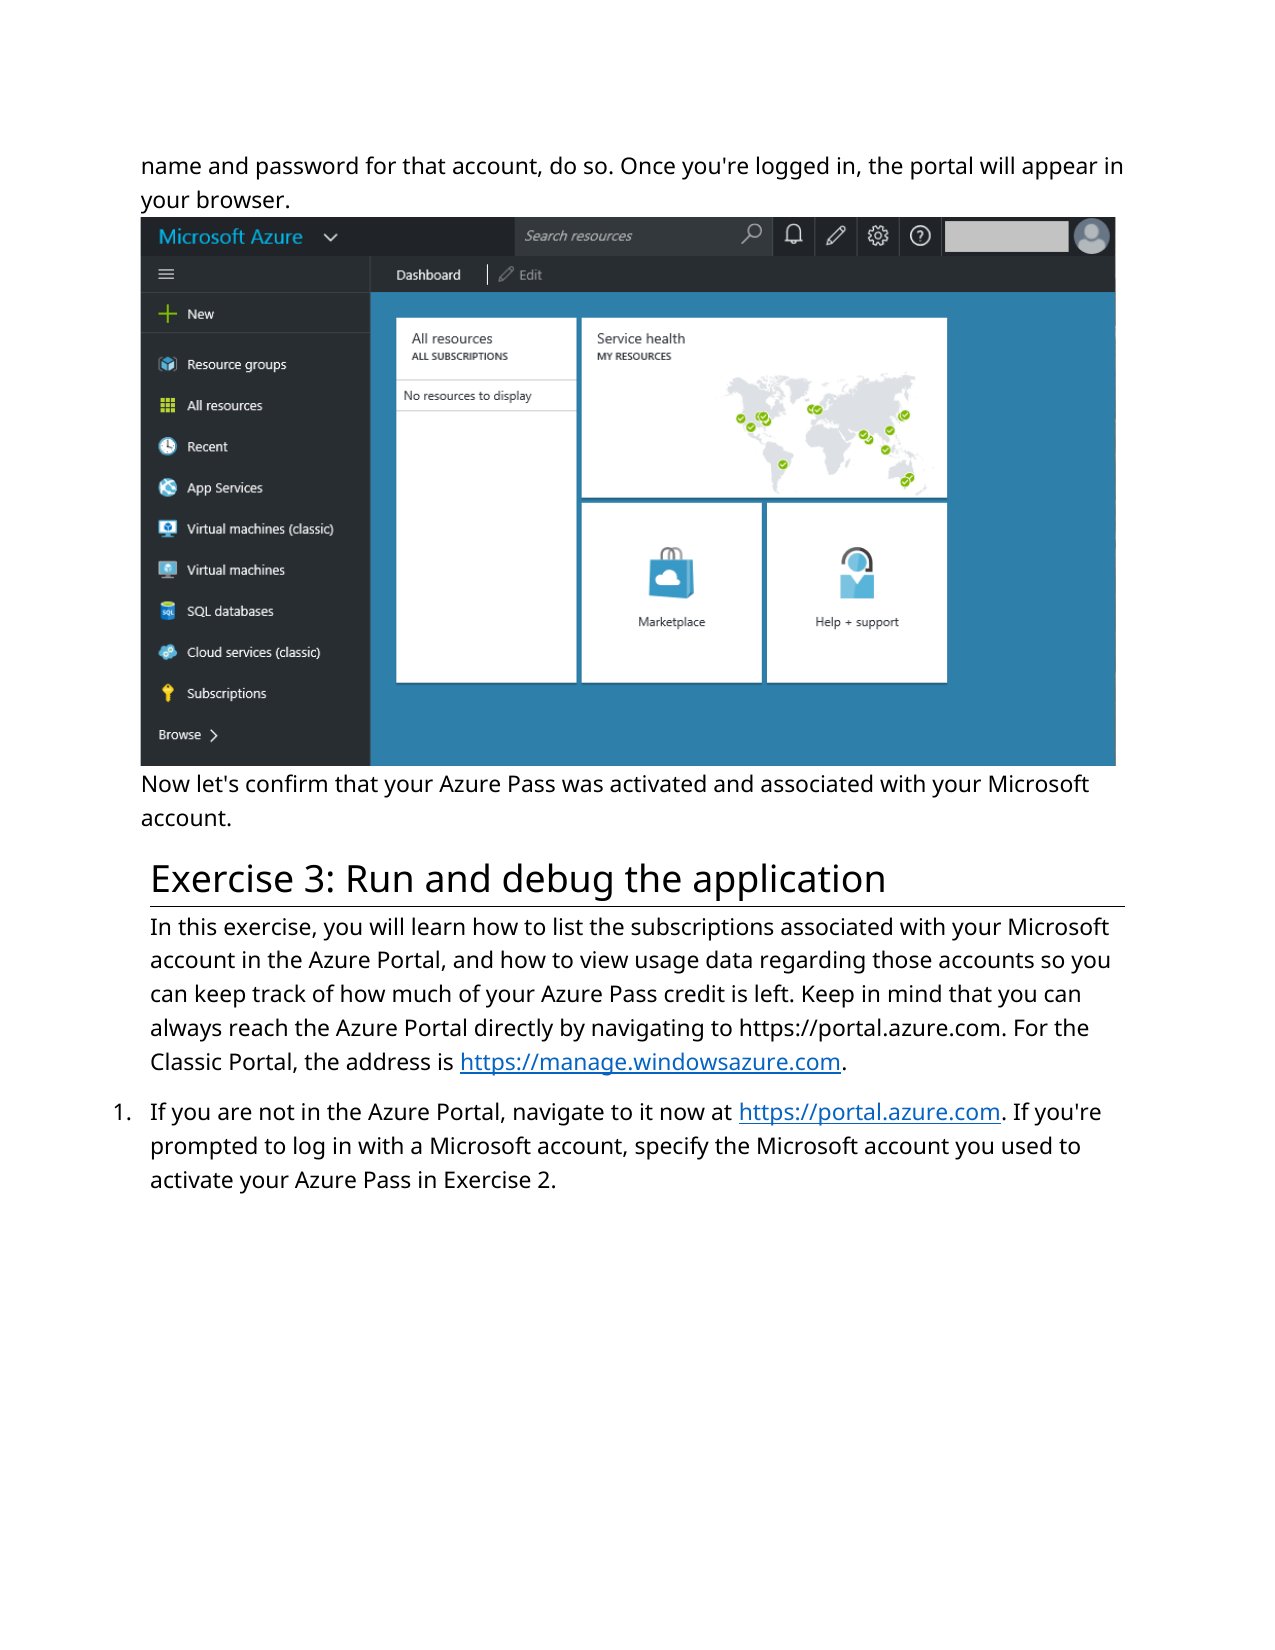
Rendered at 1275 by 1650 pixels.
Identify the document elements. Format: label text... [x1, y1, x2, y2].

picture [140, 217, 1116, 766]
subtitle Exercise 3: Run and debug the application [150, 852, 1125, 906]
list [103, 150, 1125, 766]
text In this exercise, you will learn how to list the subscriptions associated with your Microsoft account in the Azure Portal, and how to view usage data regarding those accounts so you can keep track of how much of your Azure Pass credit is left. Keep in mind that you can always reach the Azure Portal directly by navigating to https://portal.azure.com. For the Classic Portal, the address is https://manage.windowsazure.com. [150, 911, 1125, 1077]
list If you are not in the Azure Portal, navigate to it now at https://portal.azure.com. If you're prompted to log in with a Microsoft account, specify the Microsoft account you used to activate your Azure Pass in Exercise 2. [112, 1096, 1125, 1195]
list Now let's confirm that your Azure Pass was activated and associated with your Microsoft account. [141, 768, 1125, 833]
